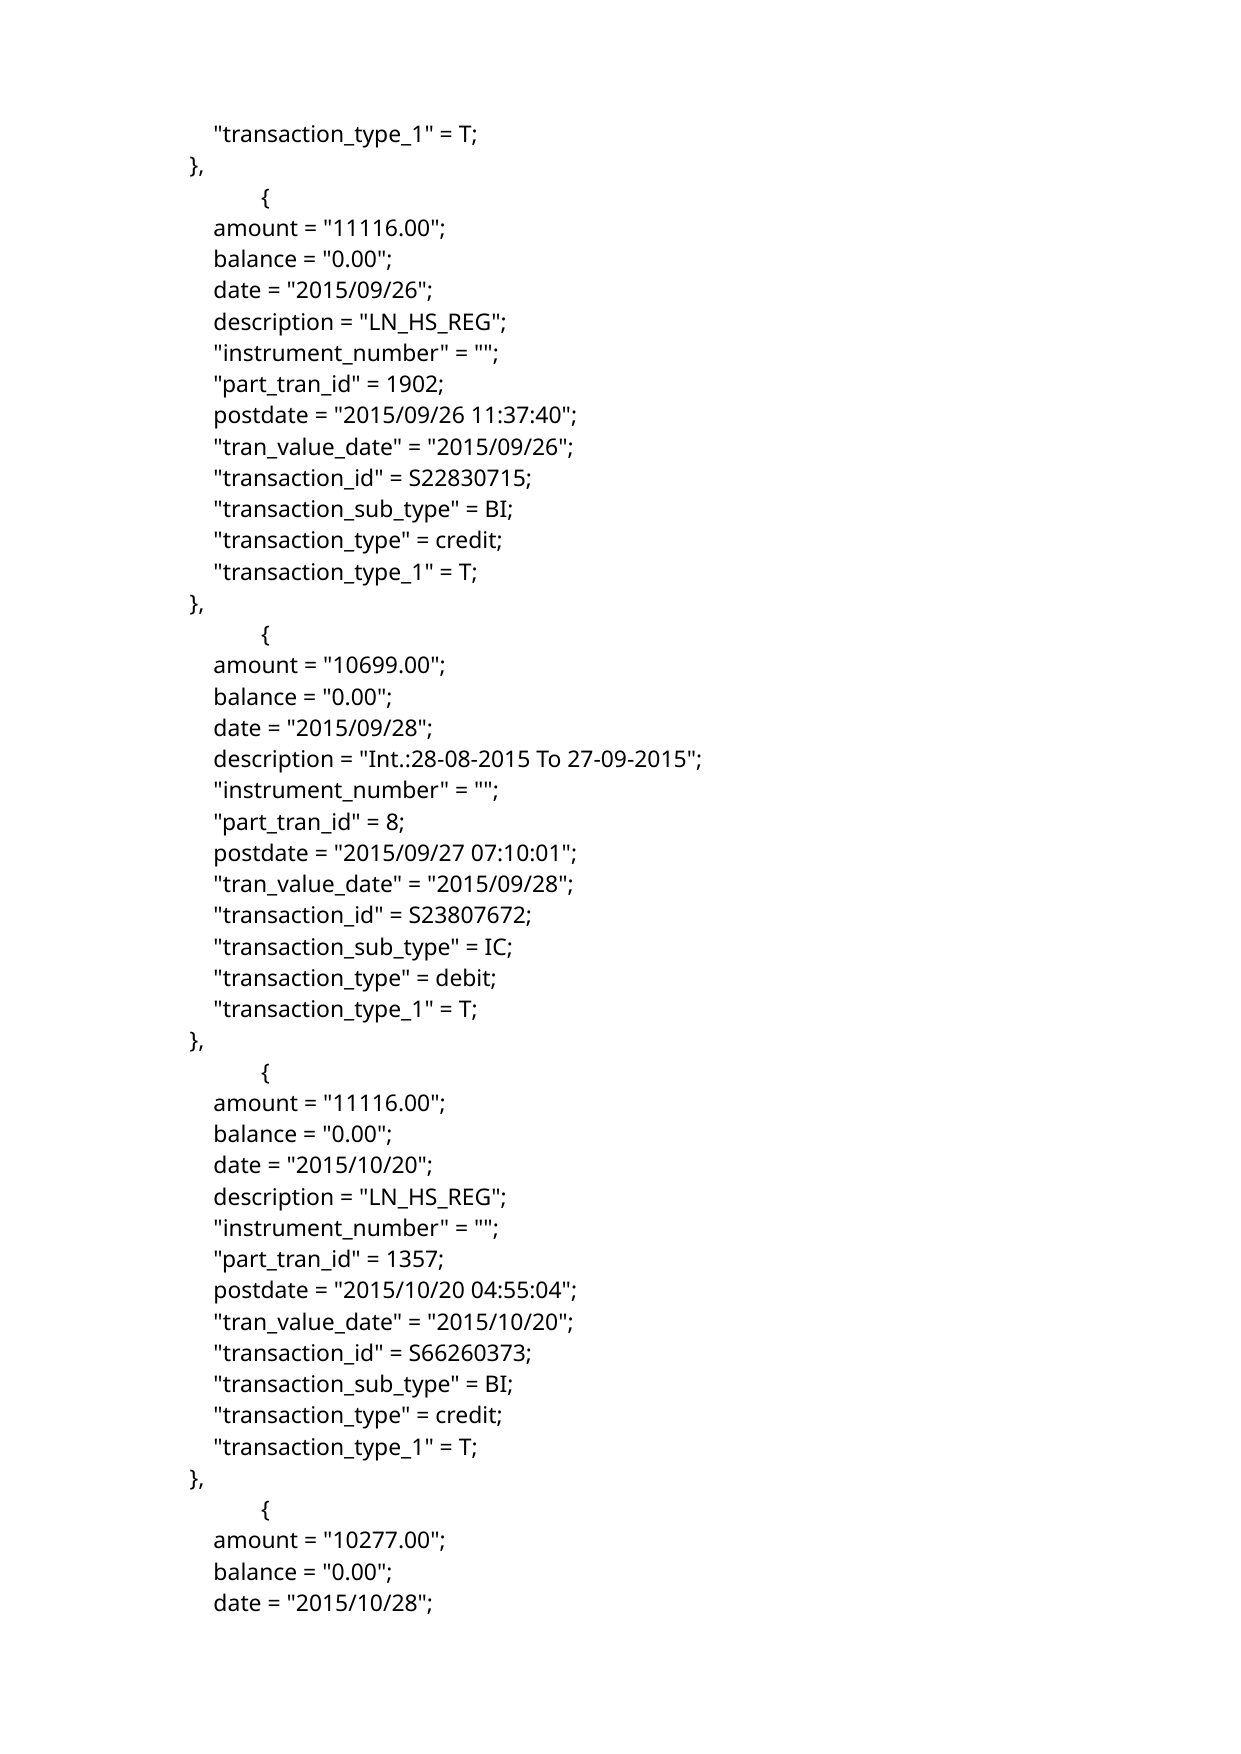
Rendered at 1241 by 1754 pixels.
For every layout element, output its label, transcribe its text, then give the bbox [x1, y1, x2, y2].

text }, [118, 1024, 1122, 1056]
text description = "LN_HS_REG"; [118, 1181, 1122, 1212]
text { [118, 181, 1122, 212]
text "transaction_type" = debit; [118, 962, 1122, 993]
text balance = "0.00"; [118, 243, 1122, 274]
text postdate = "2015/10/20 04:55:04"; [118, 1274, 1122, 1306]
text "transaction_id" = S23807672; [118, 899, 1122, 931]
text "tran_value_date" = "2015/10/20"; [118, 1306, 1122, 1337]
text date = "2015/10/20"; [118, 1149, 1122, 1181]
text amount = "10277.00"; [118, 1524, 1122, 1556]
text { [118, 1493, 1122, 1524]
text date = "2015/10/28"; [118, 1587, 1122, 1618]
text "transaction_type" = credit; [118, 1399, 1122, 1431]
text date = "2015/09/28"; [118, 712, 1122, 743]
text date = "2015/09/26"; [118, 274, 1122, 306]
text "part_tran_id" = 1902; [118, 368, 1122, 399]
text amount = "11116.00"; [118, 212, 1122, 243]
text "tran_value_date" = "2015/09/26"; [118, 431, 1122, 462]
text "transaction_id" = S66260373; [118, 1337, 1122, 1368]
text "instrument_number" = ""; [118, 1212, 1122, 1243]
text "transaction_type_1" = T; [118, 993, 1122, 1024]
text }, [118, 149, 1122, 181]
text }, [118, 587, 1122, 618]
text }, [118, 1462, 1122, 1493]
text postdate = "2015/09/27 07:10:01"; [118, 837, 1122, 868]
text "transaction_type_1" = T; [118, 118, 1122, 149]
text balance = "0.00"; [118, 1118, 1122, 1149]
text "part_tran_id" = 8; [118, 806, 1122, 837]
text "transaction_type" = credit; [118, 524, 1122, 556]
text "transaction_sub_type" = IC; [118, 931, 1122, 962]
text "tran_value_date" = "2015/09/28"; [118, 868, 1122, 899]
text amount = "11116.00"; [118, 1087, 1122, 1118]
text description = "LN_HS_REG"; [118, 306, 1122, 337]
text amount = "10699.00"; [118, 649, 1122, 681]
text "transaction_id" = S22830715; [118, 462, 1122, 493]
text "part_tran_id" = 1357; [118, 1243, 1122, 1274]
text postdate = "2015/09/26 11:37:40"; [118, 399, 1122, 431]
text "instrument_number" = ""; [118, 337, 1122, 368]
text "transaction_sub_type" = BI; [118, 1368, 1122, 1399]
text description = "Int.:28-08-2015 To 27-09-2015"; [118, 743, 1122, 774]
text balance = "0.00"; [118, 1556, 1122, 1587]
text { [118, 1056, 1122, 1087]
text balance = "0.00"; [118, 681, 1122, 712]
text "transaction_sub_type" = BI; [118, 493, 1122, 524]
text "transaction_type_1" = T; [118, 1431, 1122, 1462]
text "transaction_type_1" = T; [118, 556, 1122, 587]
text "instrument_number" = ""; [118, 774, 1122, 806]
text { [118, 618, 1122, 649]
